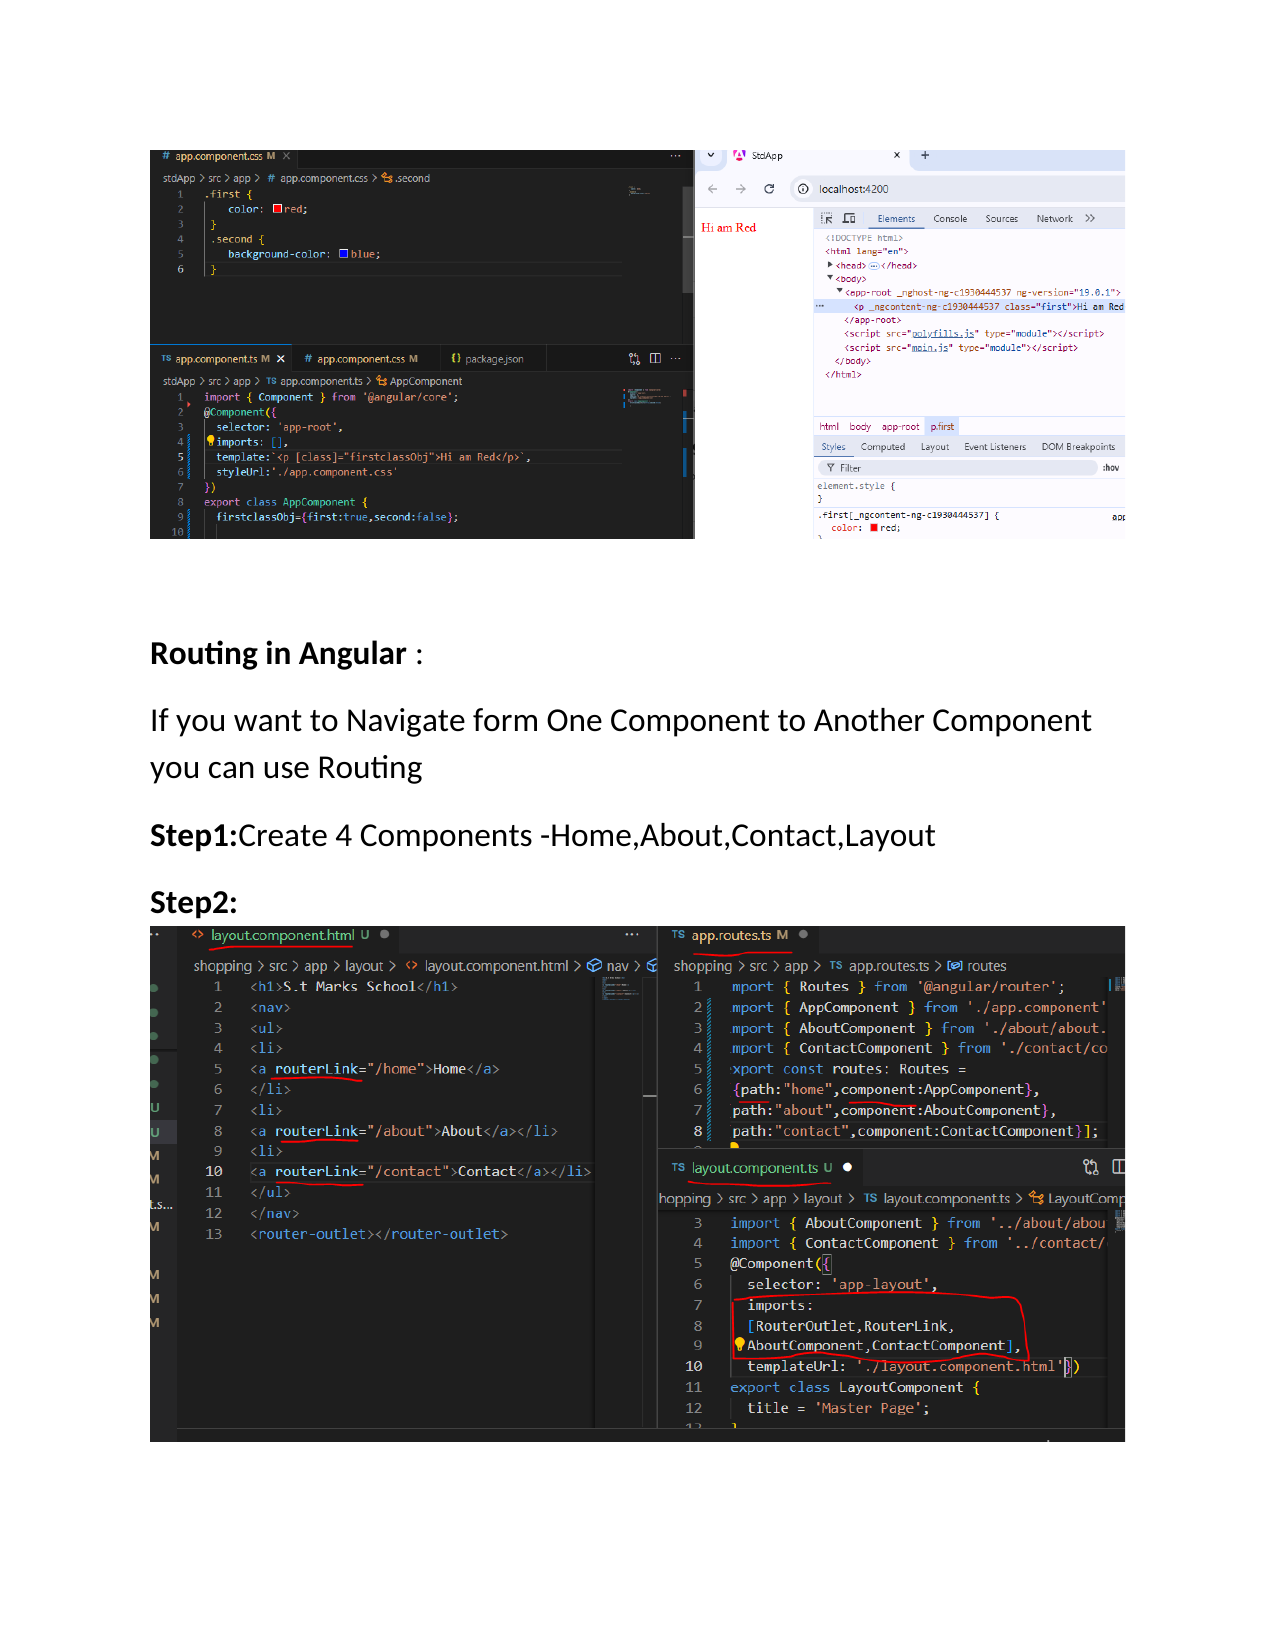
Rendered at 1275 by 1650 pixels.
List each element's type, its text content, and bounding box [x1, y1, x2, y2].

picture [150, 926, 1125, 1442]
text Routing in Angular : [150, 632, 1125, 672]
text Step2: [150, 881, 1125, 926]
picture [150, 150, 1125, 539]
text If you want to Navigate form One Component to Another Component you can use Routing [150, 699, 1125, 787]
text Step1:Create 4 Components -Home,About,Contact,Layout [150, 814, 1125, 854]
